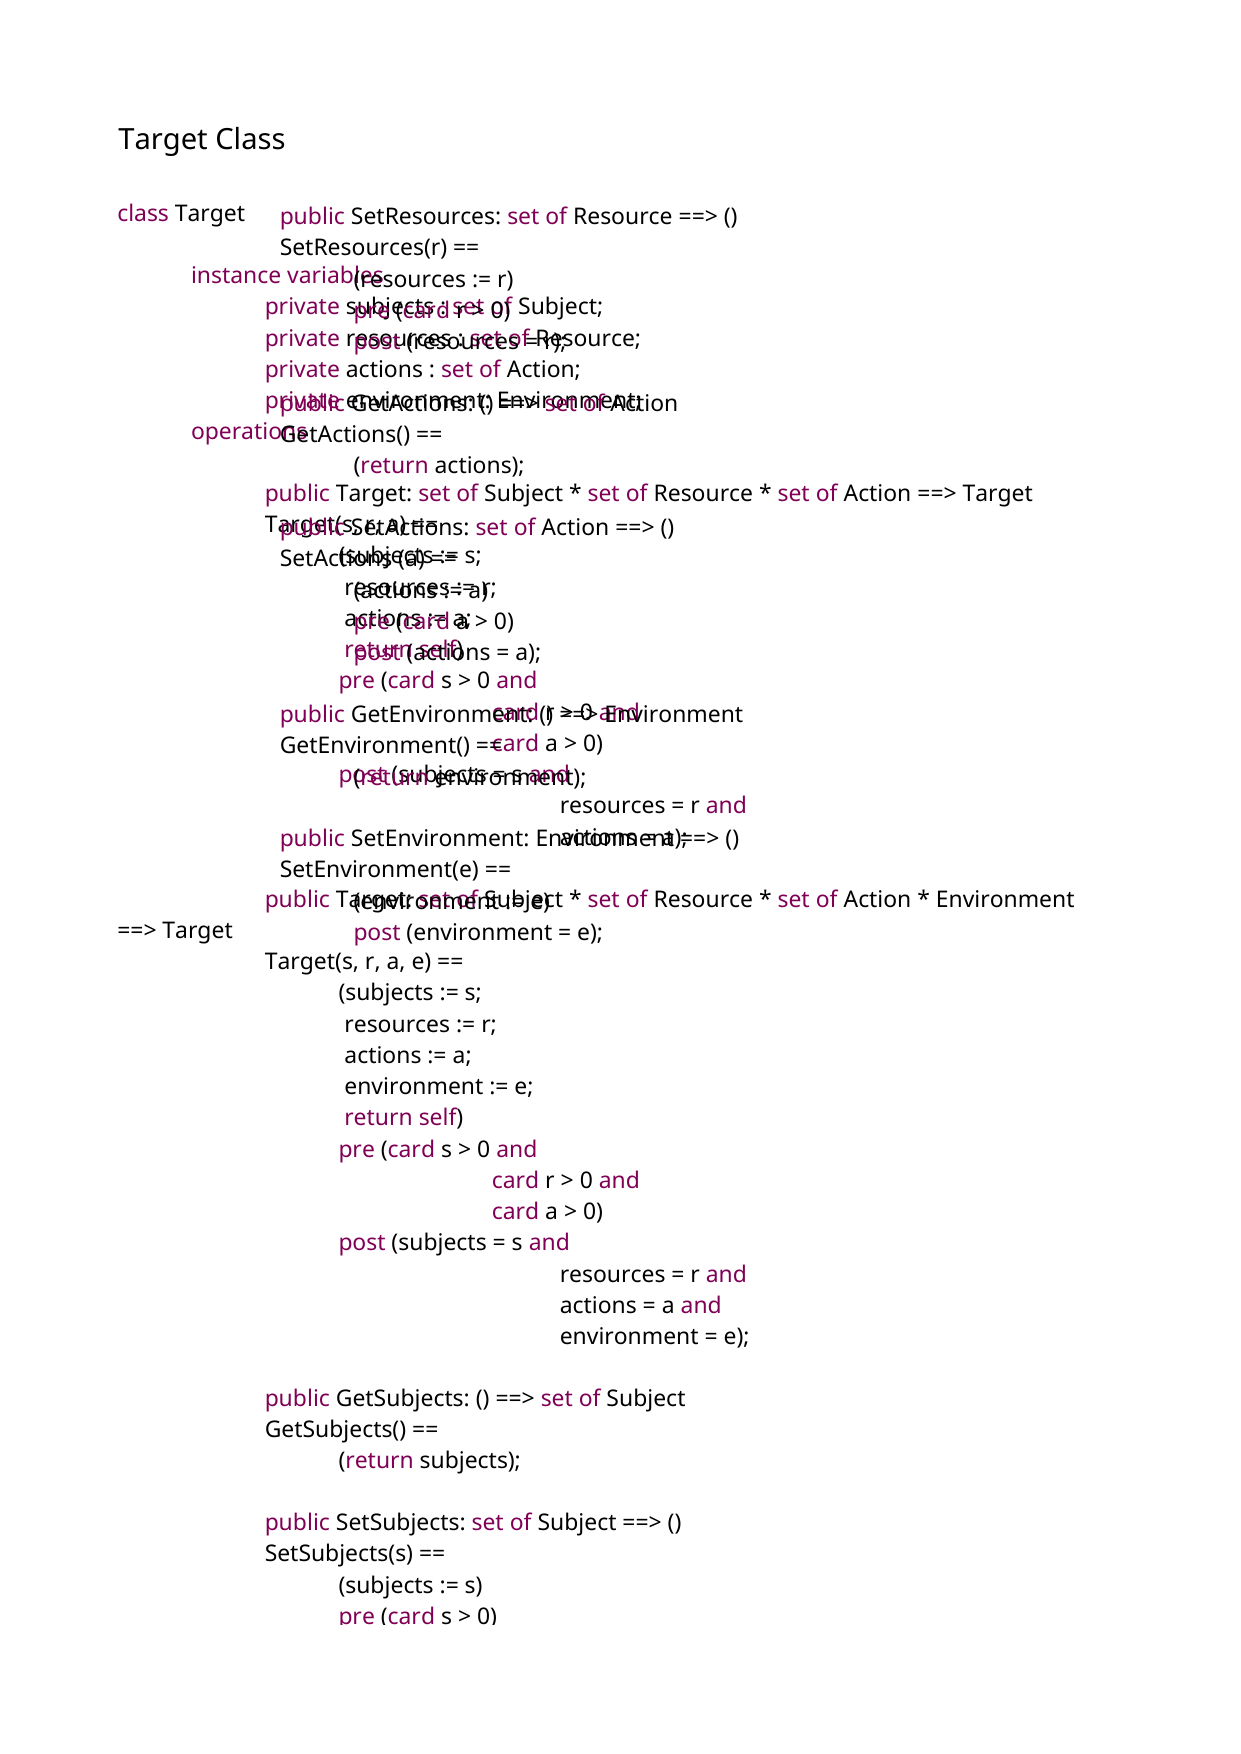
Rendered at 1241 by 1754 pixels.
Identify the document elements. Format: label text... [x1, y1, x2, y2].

text Target Class [118, 118, 1122, 158]
